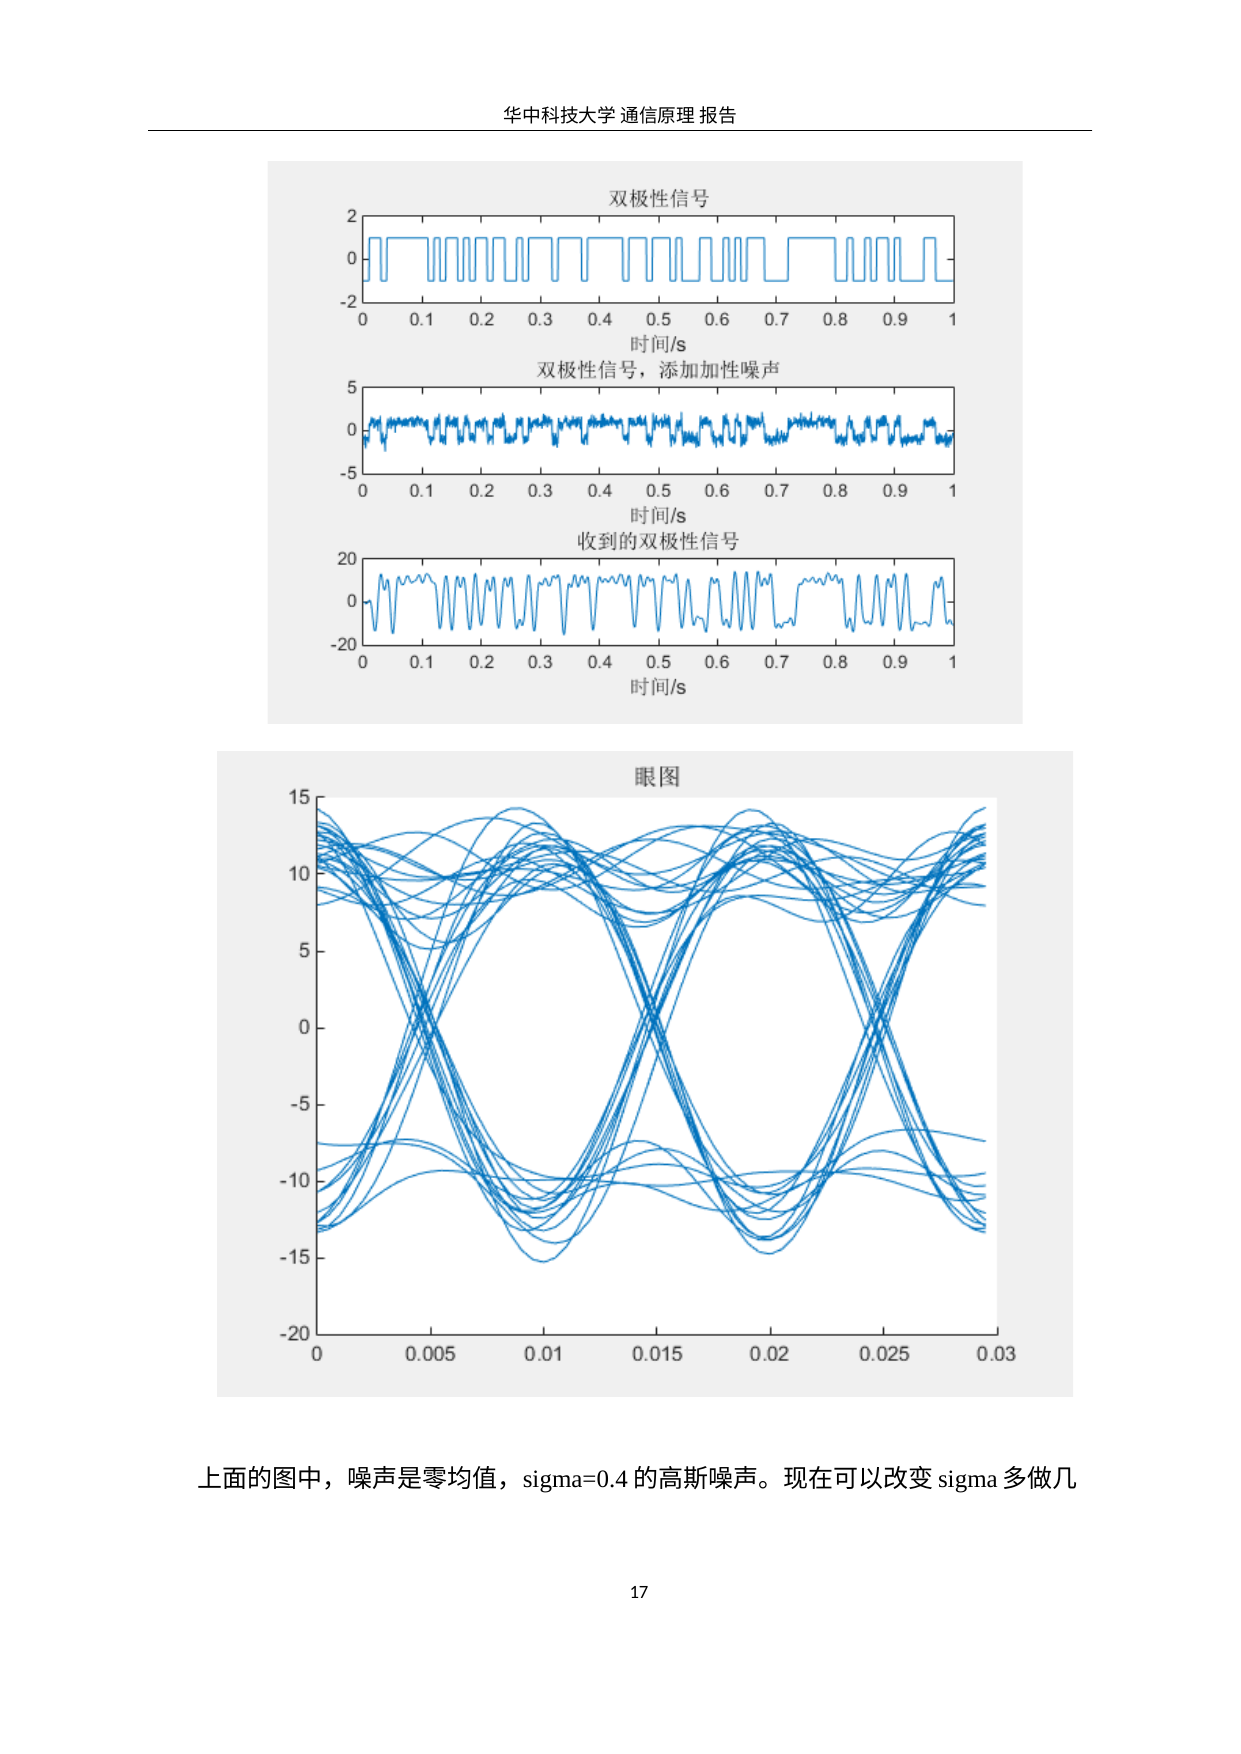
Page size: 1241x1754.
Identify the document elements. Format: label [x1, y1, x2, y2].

picture [267, 161, 1023, 724]
text [148, 1443, 1092, 1511]
picture [217, 751, 1074, 1397]
